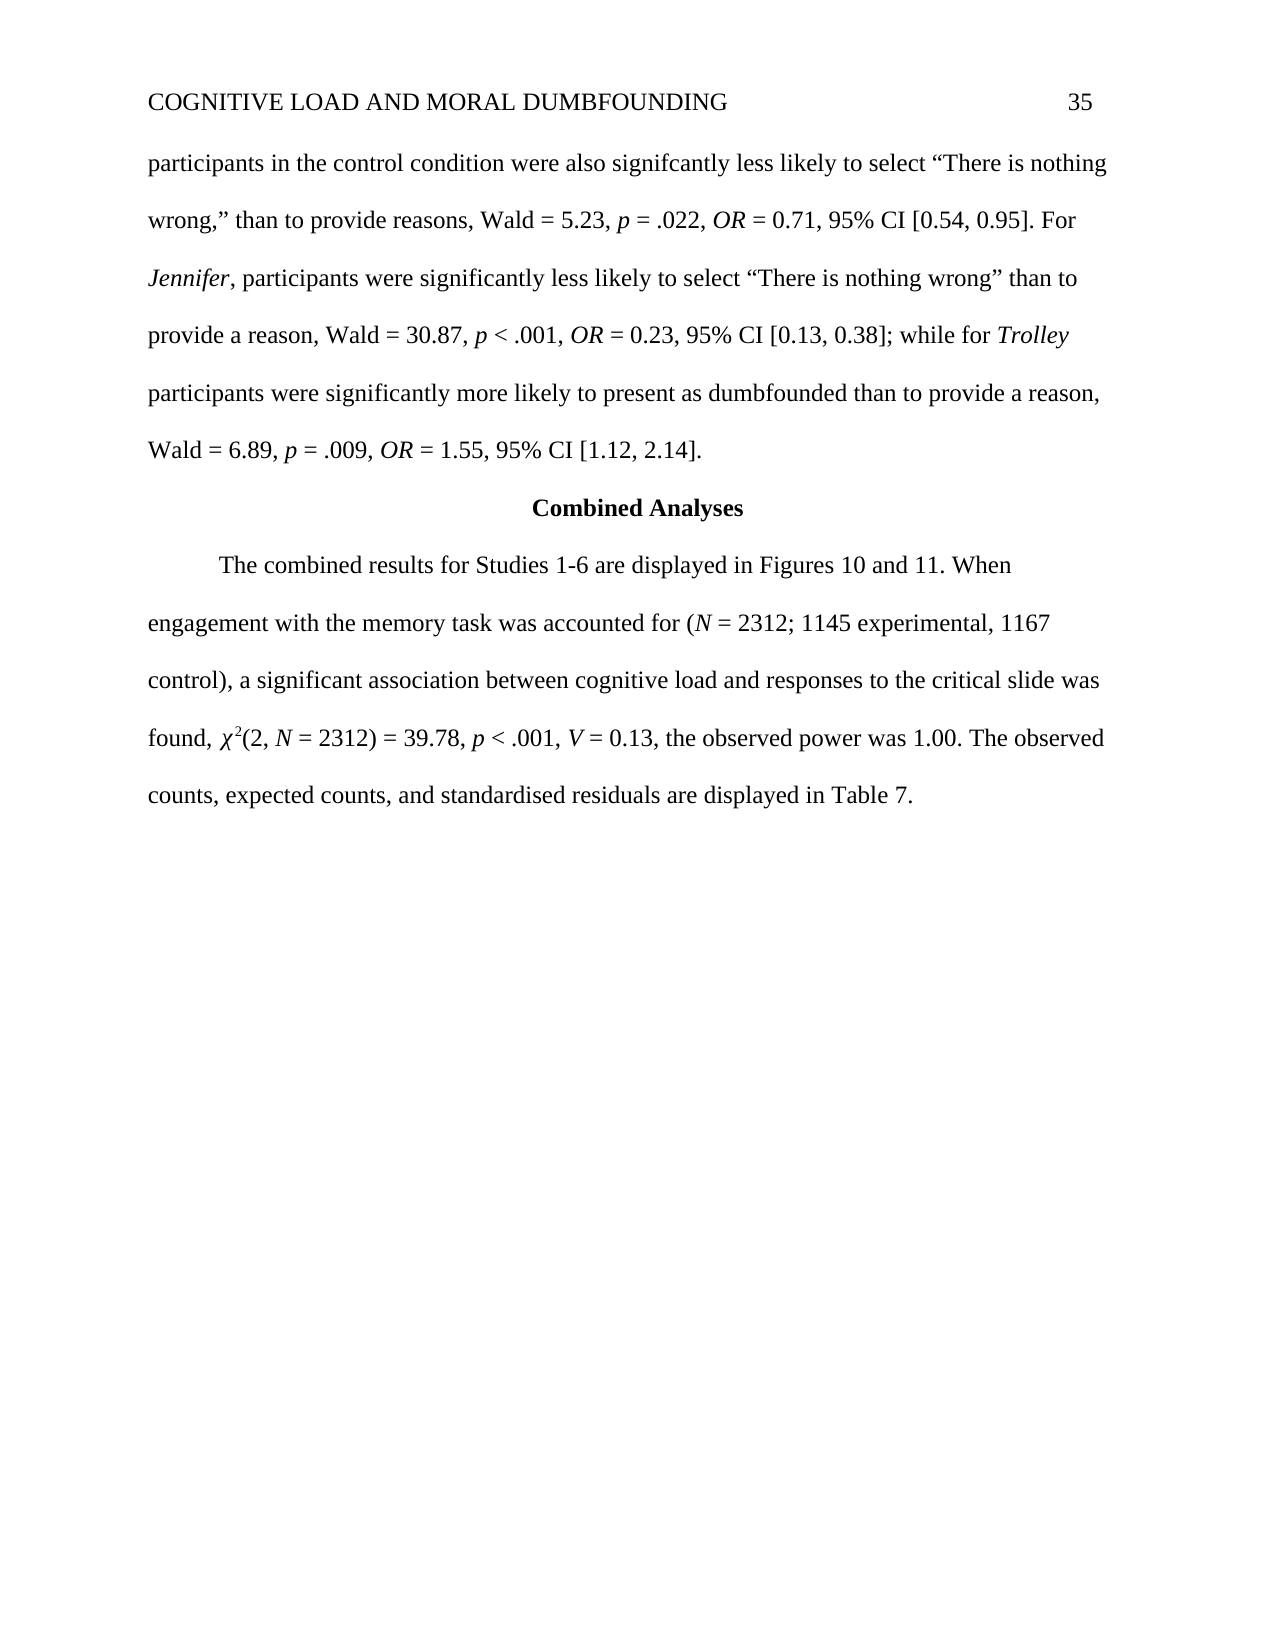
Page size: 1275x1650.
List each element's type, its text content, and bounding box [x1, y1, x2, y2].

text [148, 148, 1127, 464]
text The combined results for Studies 1-6 are displayed in Figures 10 and 11. When engagement with the memory task was accounted for (N = 2312; 1145 experimental, 1167 control), a significant association between cognitive load and responses to the critical slide was found, 2(2, N = 2312) = 39.78, p < .001, V = 0.13, the observed power was 1.00. The observed counts, expected counts, and standardised residuals are displayed in Table 7. [148, 550, 1127, 809]
subtitle Combined Analyses [148, 493, 1127, 521]
